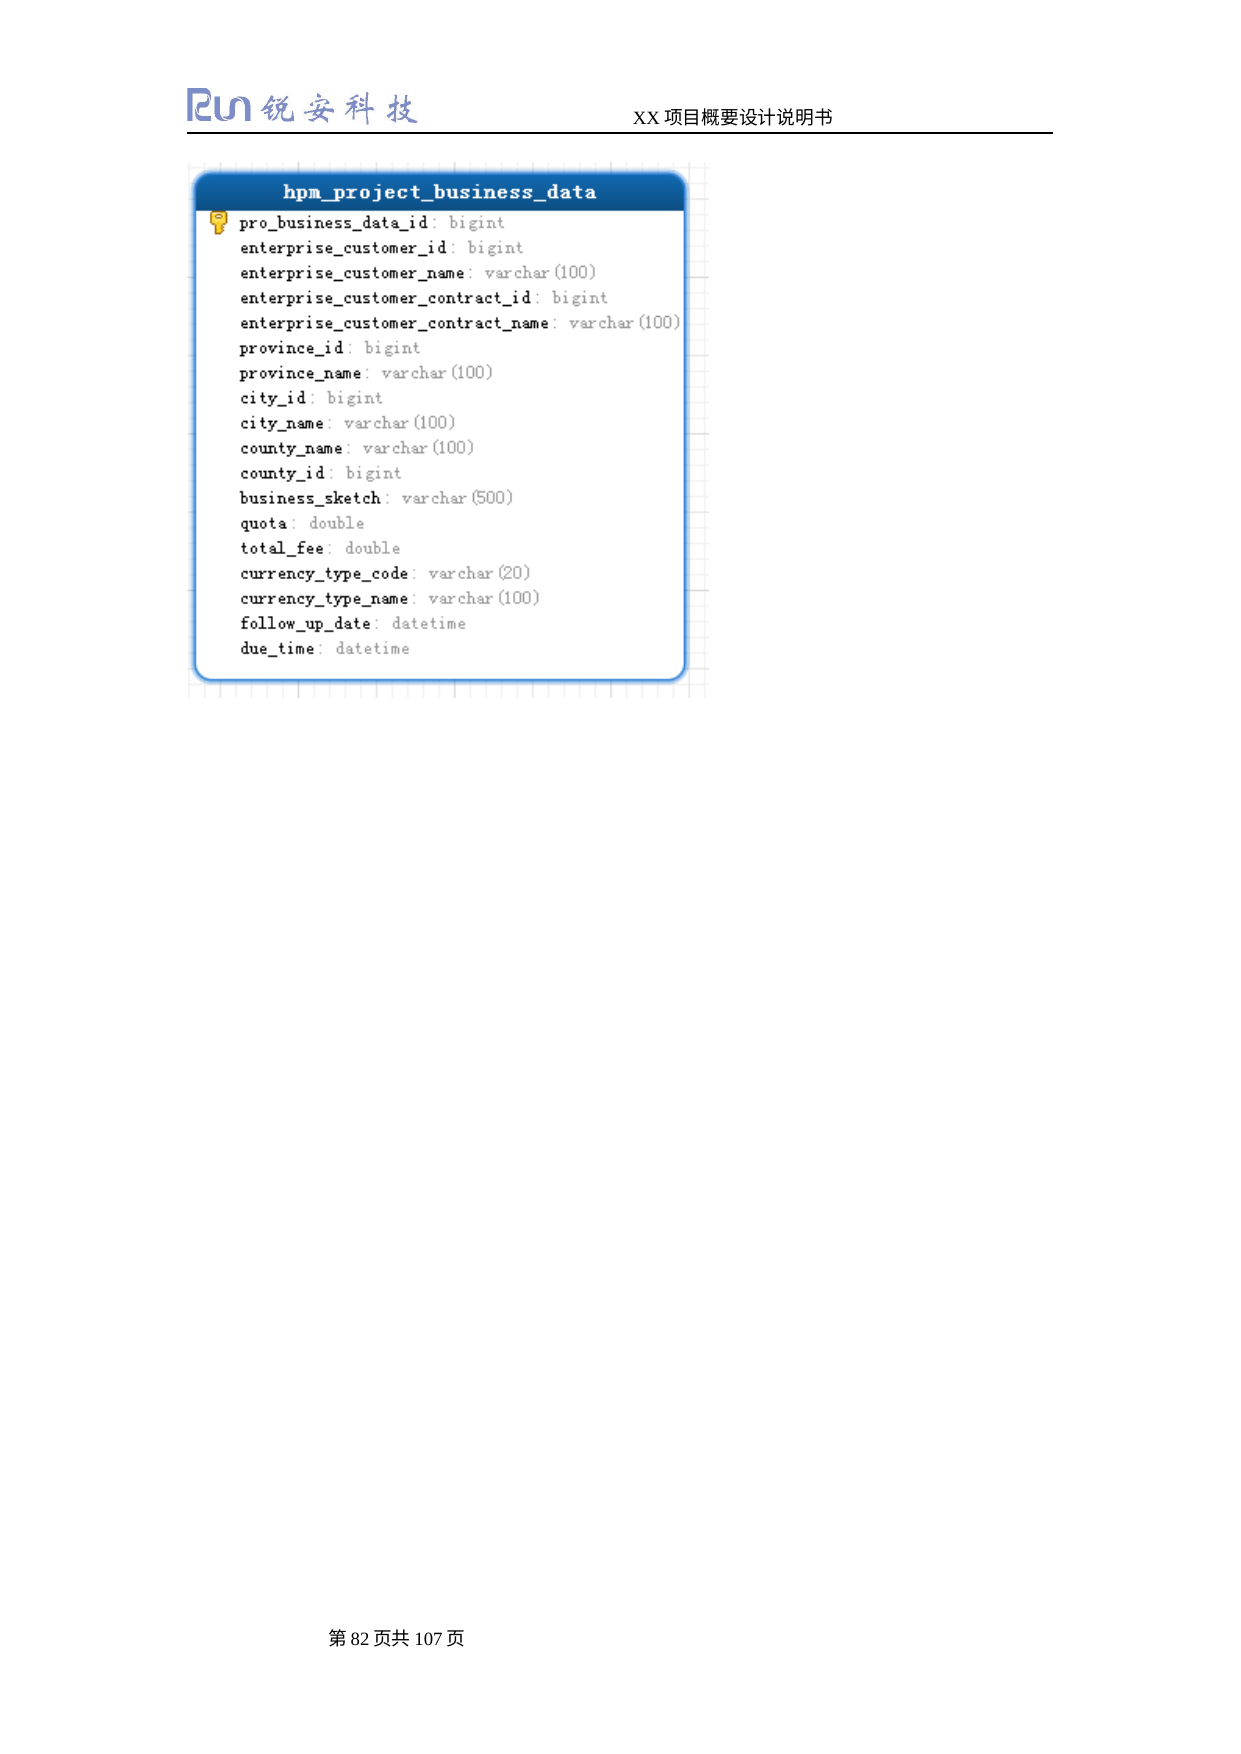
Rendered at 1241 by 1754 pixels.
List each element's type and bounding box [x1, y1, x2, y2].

picture [187, 88, 418, 125]
picture [187, 162, 709, 698]
